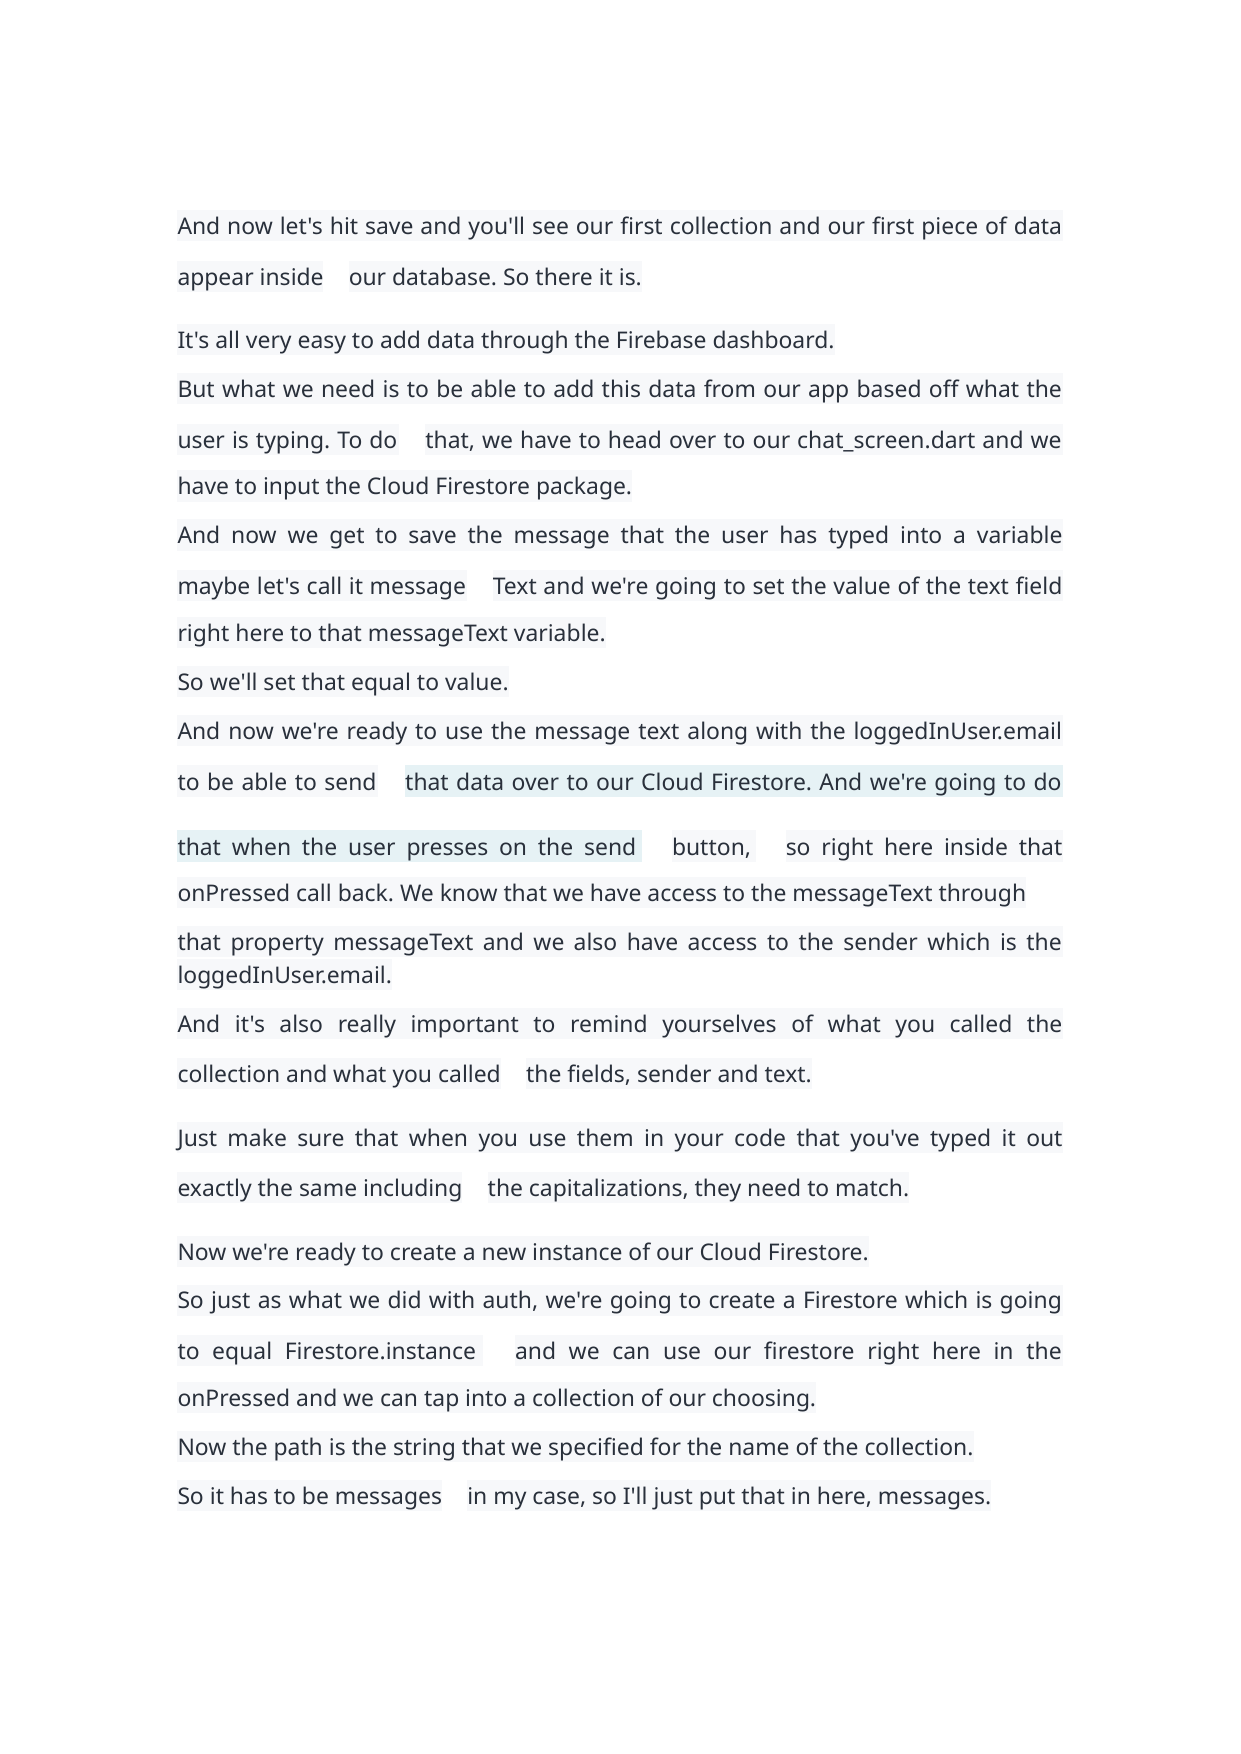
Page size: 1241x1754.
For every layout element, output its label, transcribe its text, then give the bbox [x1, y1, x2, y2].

text Now we're ready to create a new instance of our Cloud Firestore. [177, 1235, 1063, 1267]
text that property messageText and we also have access to the sender which is the loggedInUser.email. [177, 957, 1063, 991]
text And now we get to save the message that the user has typed into a variable maybe let's call it message Text and we're going to set the value of the text field right here to that messageText variable. [177, 551, 1063, 649]
text But what we need is to be able to add this data from our app based off what the user is typing. To do that, we have to head over to our chat_screen.dart and we have to input the Cloud Firestore package. [177, 404, 1063, 502]
text So it has to be messages in my case, so I'll just put that in here, messages. [177, 1479, 1063, 1512]
text Now the path is the string that we specified for the name of the collection. [177, 1430, 1063, 1463]
text It's all very easy to add data through the Firebase dashboard. [177, 323, 1063, 356]
text And it's also really important to remind yourselves of what you called the collection and what you called the fields, sender and text. [177, 1039, 1063, 1104]
text And now we're ready to use the message text along with the loggedInUser.email to be able to send that data over to our Cloud Firestore. And we're going to do that when the user presses on the send button, so right here inside that onPressed call back. We know that we have access to the messageText through [177, 746, 1063, 909]
text So we'll set that equal to value. [177, 665, 1063, 698]
text So just as what we did with auth, we're going to create a Firestore which is going to equal Firestore.instance and we can use our firestore right here in the onPressed and we can tap into a collection of our choosing. [177, 1316, 1063, 1414]
text Just make sure that when you use them in your code that you've typed it out exactly the same including the capitalizations, they need to match. [177, 1153, 1063, 1218]
text And now let's hit save and you'll see our first collection and our first piece of data appear inside our database. So there it is. [177, 241, 1063, 307]
